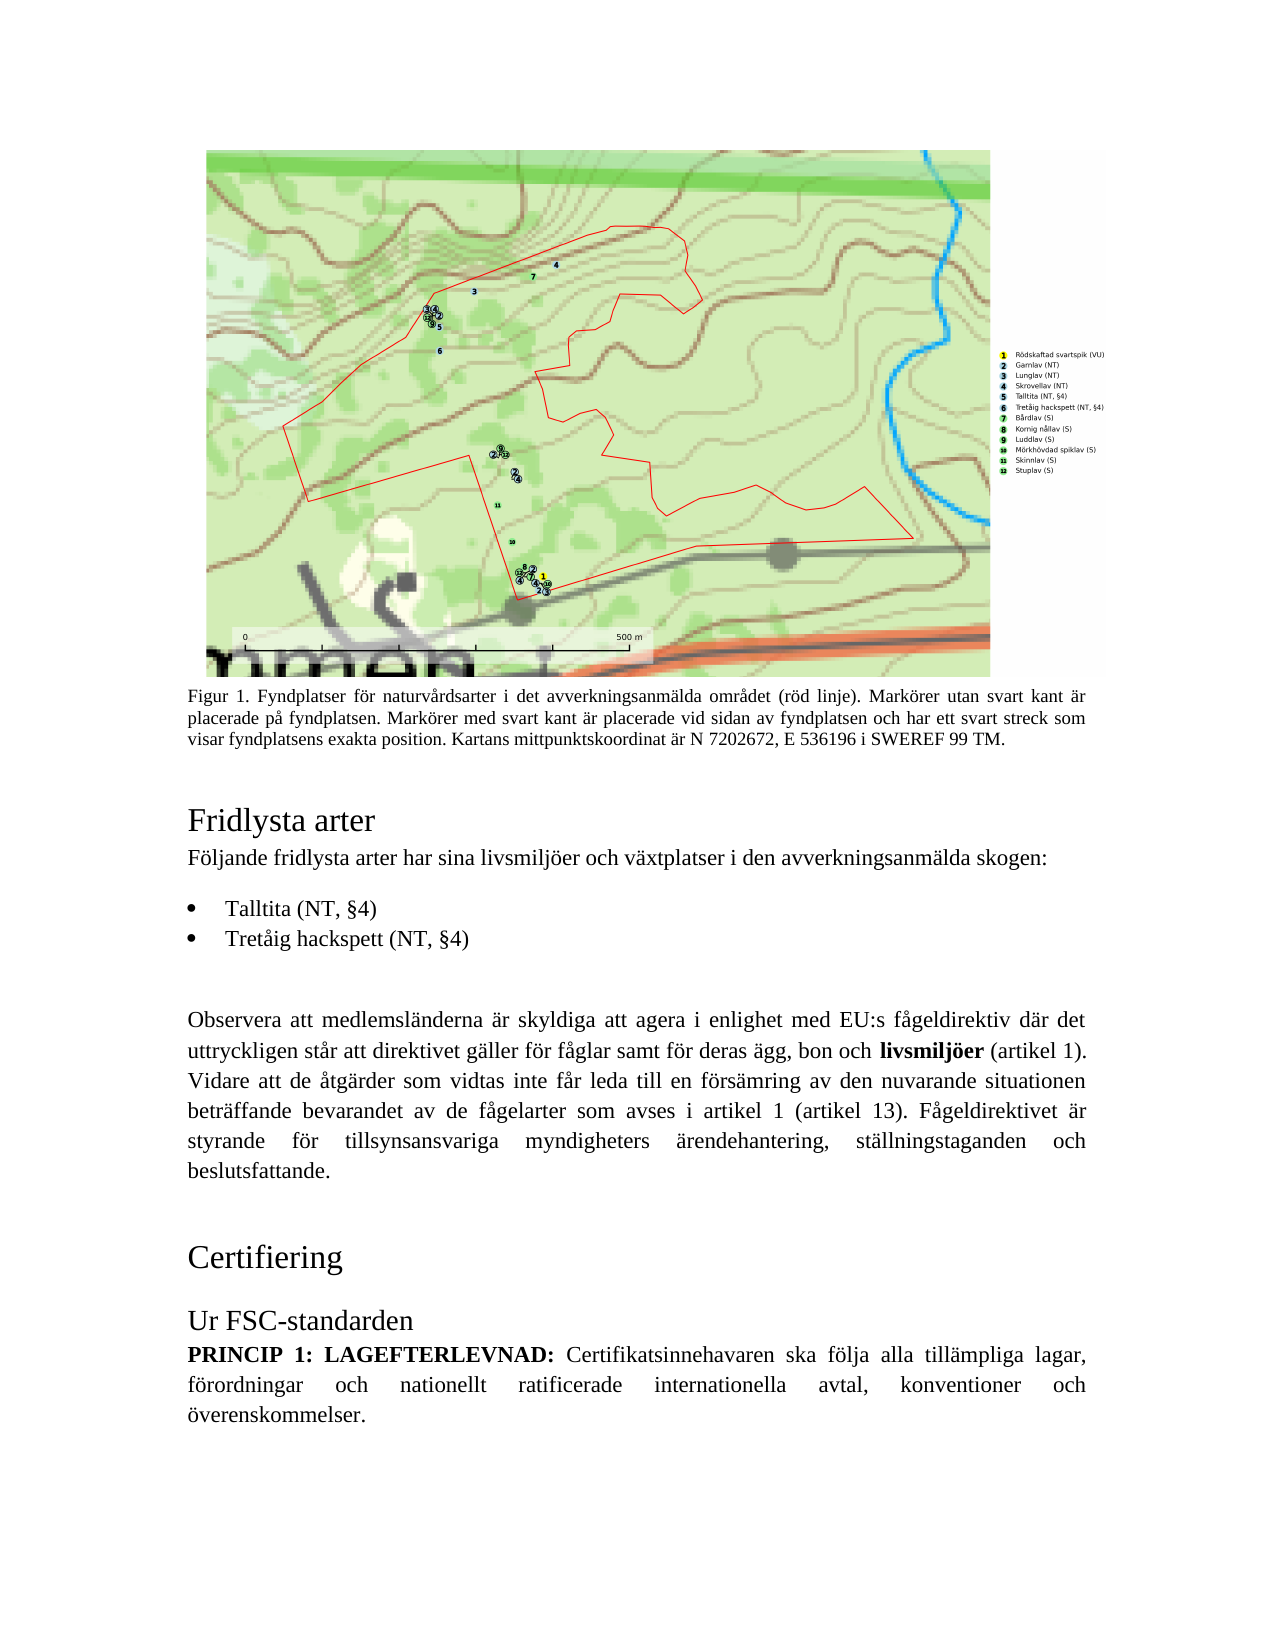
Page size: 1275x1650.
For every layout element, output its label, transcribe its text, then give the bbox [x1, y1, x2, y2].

subtitle Ur FSC-standarden [187, 1303, 1087, 1336]
text Följande fridlysta arter har sina livsmiljöer och växtplatser i den avverkningsanmälda skogen: [187, 844, 1087, 870]
text Observera att medlemsländerna är skyldiga att agera i enlighet med EU:s fågeldirektiv där det uttryckligen står att direktivet gäller för fåglar samt för deras ägg, bon och livsmiljöer (artikel 1). Vidare att de åtgärder som vidtas inte får leda till en försämring av den nuvarande situationen beträffande bevarandet av de fågelarter som avses i artikel 1 (artikel 13). Fågeldirektivet är styrande för tillsynsansvariga myndigheters ärendehantering, ställningstaganden och beslutsfattande. [187, 976, 1087, 1184]
subtitle Fridlysta arter [187, 800, 1087, 838]
list Tretåig hackspett (NT, §4) [187, 925, 1087, 952]
list Talltita (NT, §4) [187, 895, 1087, 921]
text Figur 1. Fyndplatser för naturvårdsarter i det avverkningsanmälda området (röd linje). Markörer utan svart kant är placerade på fyndplatsen. Markörer med svart kant är placerade vid sidan av fyndplatsen och har ett svart streck som visar fyndplatsens exakta position. Kartans mittpunktskoordinat är N 7202672, E 536196 i SWEREF 99 TM. [187, 685, 1087, 750]
text PRINCIP 1: LAGEFTERLEVNAD: Certifikatsinnehavaren ska följa alla tillämpliga lagar, förordningar och nationellt ratificerade internationella avtal, konventioner och överenskommelser. [187, 1341, 1087, 1428]
picture [206, 150, 1107, 677]
subtitle Certifiering [187, 1238, 1087, 1276]
